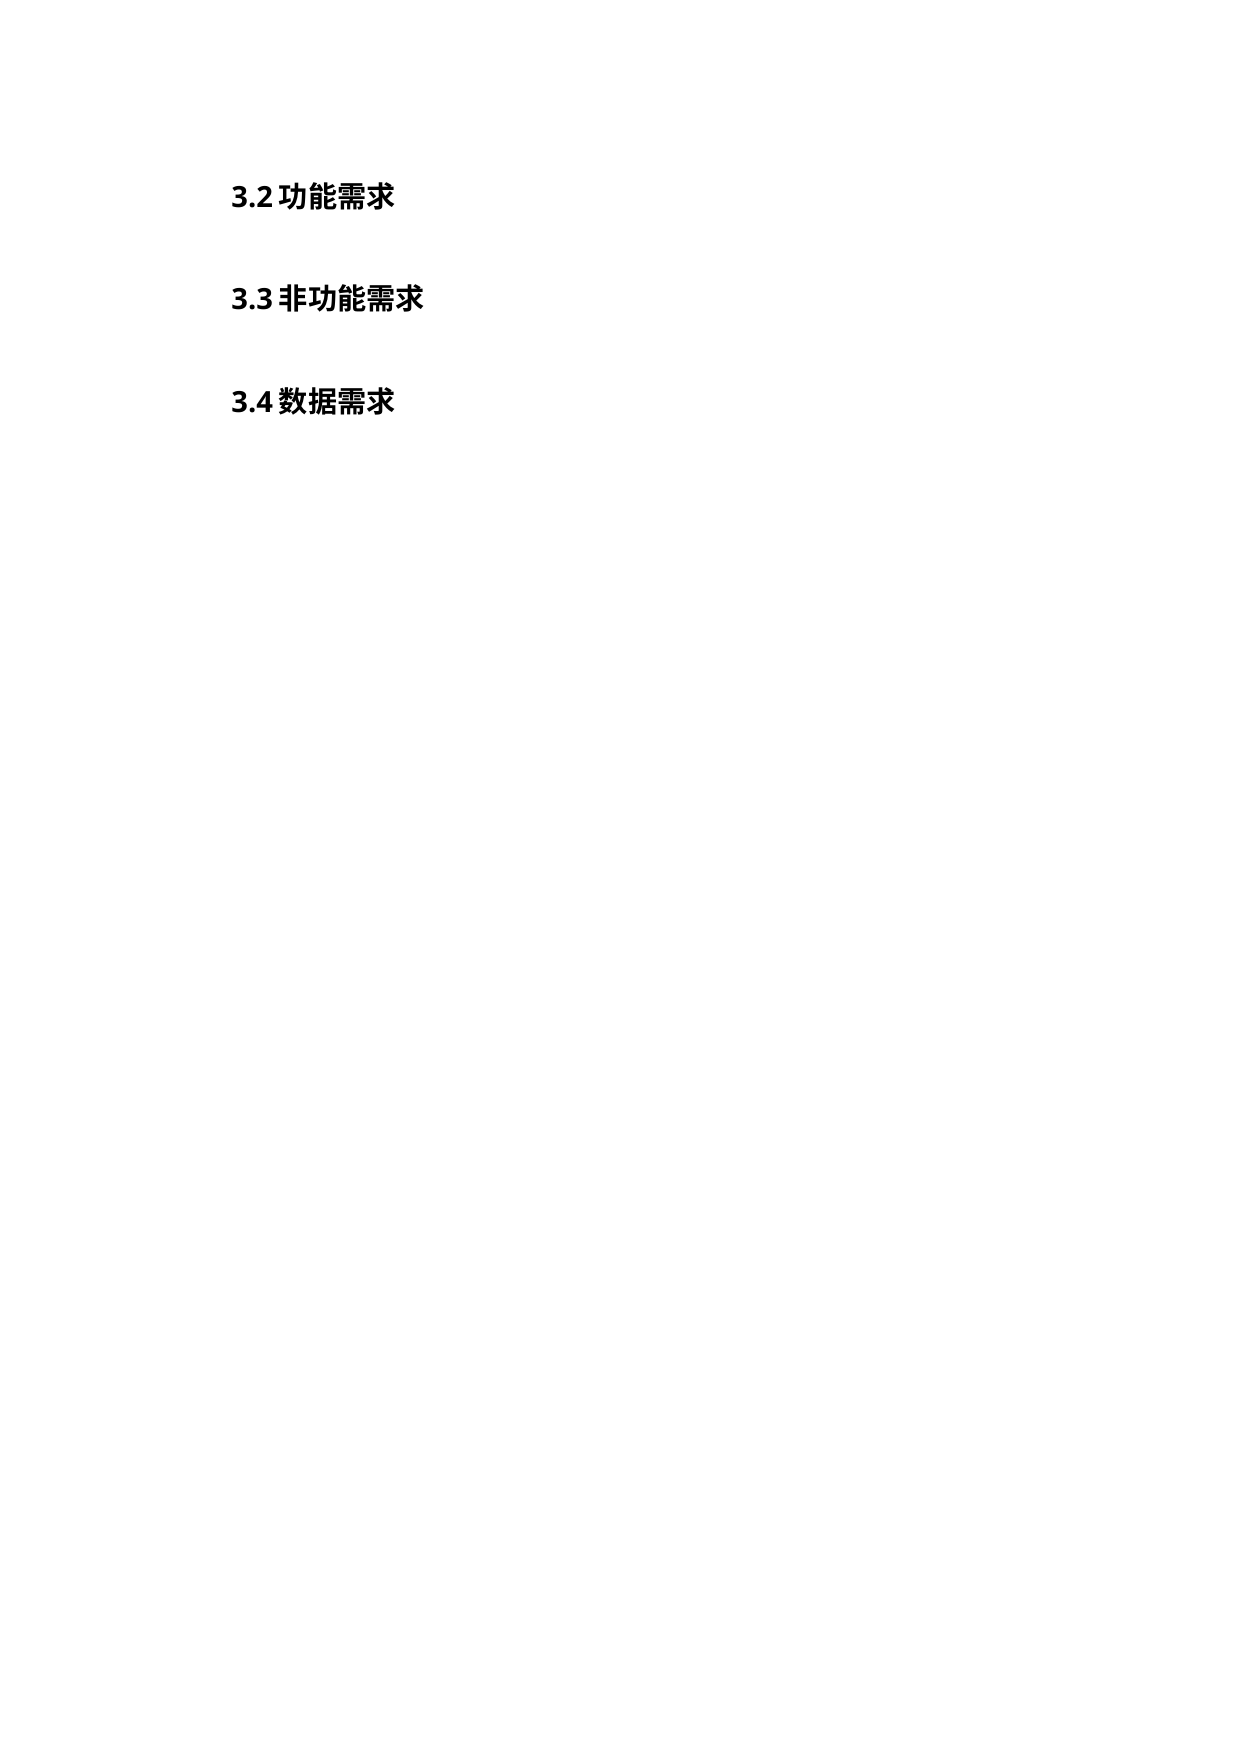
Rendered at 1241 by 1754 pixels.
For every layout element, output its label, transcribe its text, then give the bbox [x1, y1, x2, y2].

subtitle 3.4数据需求 [187, 367, 1053, 432]
subtitle 3.3非功能需求 [187, 265, 1053, 330]
subtitle 3.2功能需求 [187, 162, 1053, 227]
